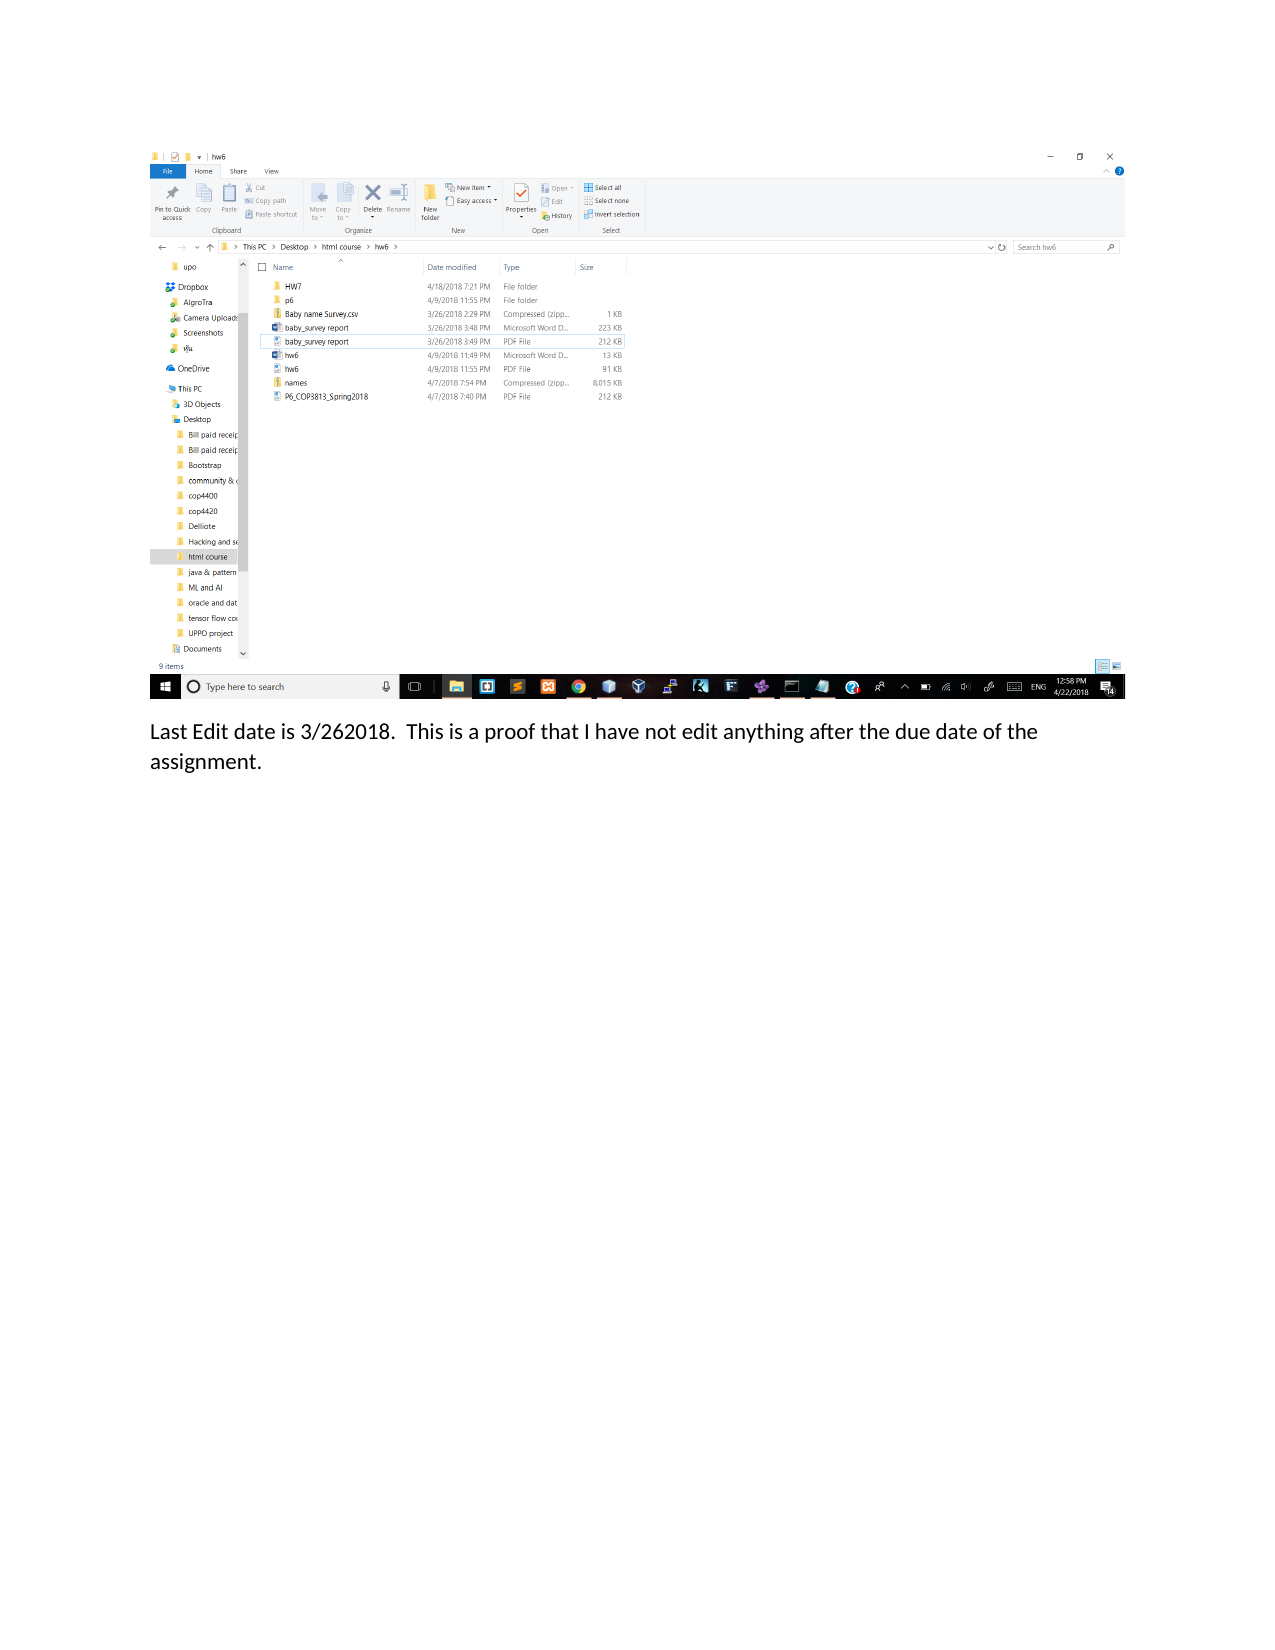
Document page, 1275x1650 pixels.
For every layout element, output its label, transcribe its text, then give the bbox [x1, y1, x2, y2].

picture [150, 150, 1125, 699]
text Last Edit date is 3/262018. This is a proof that I have not edit anything after the due date of the assignment. [150, 717, 1125, 776]
